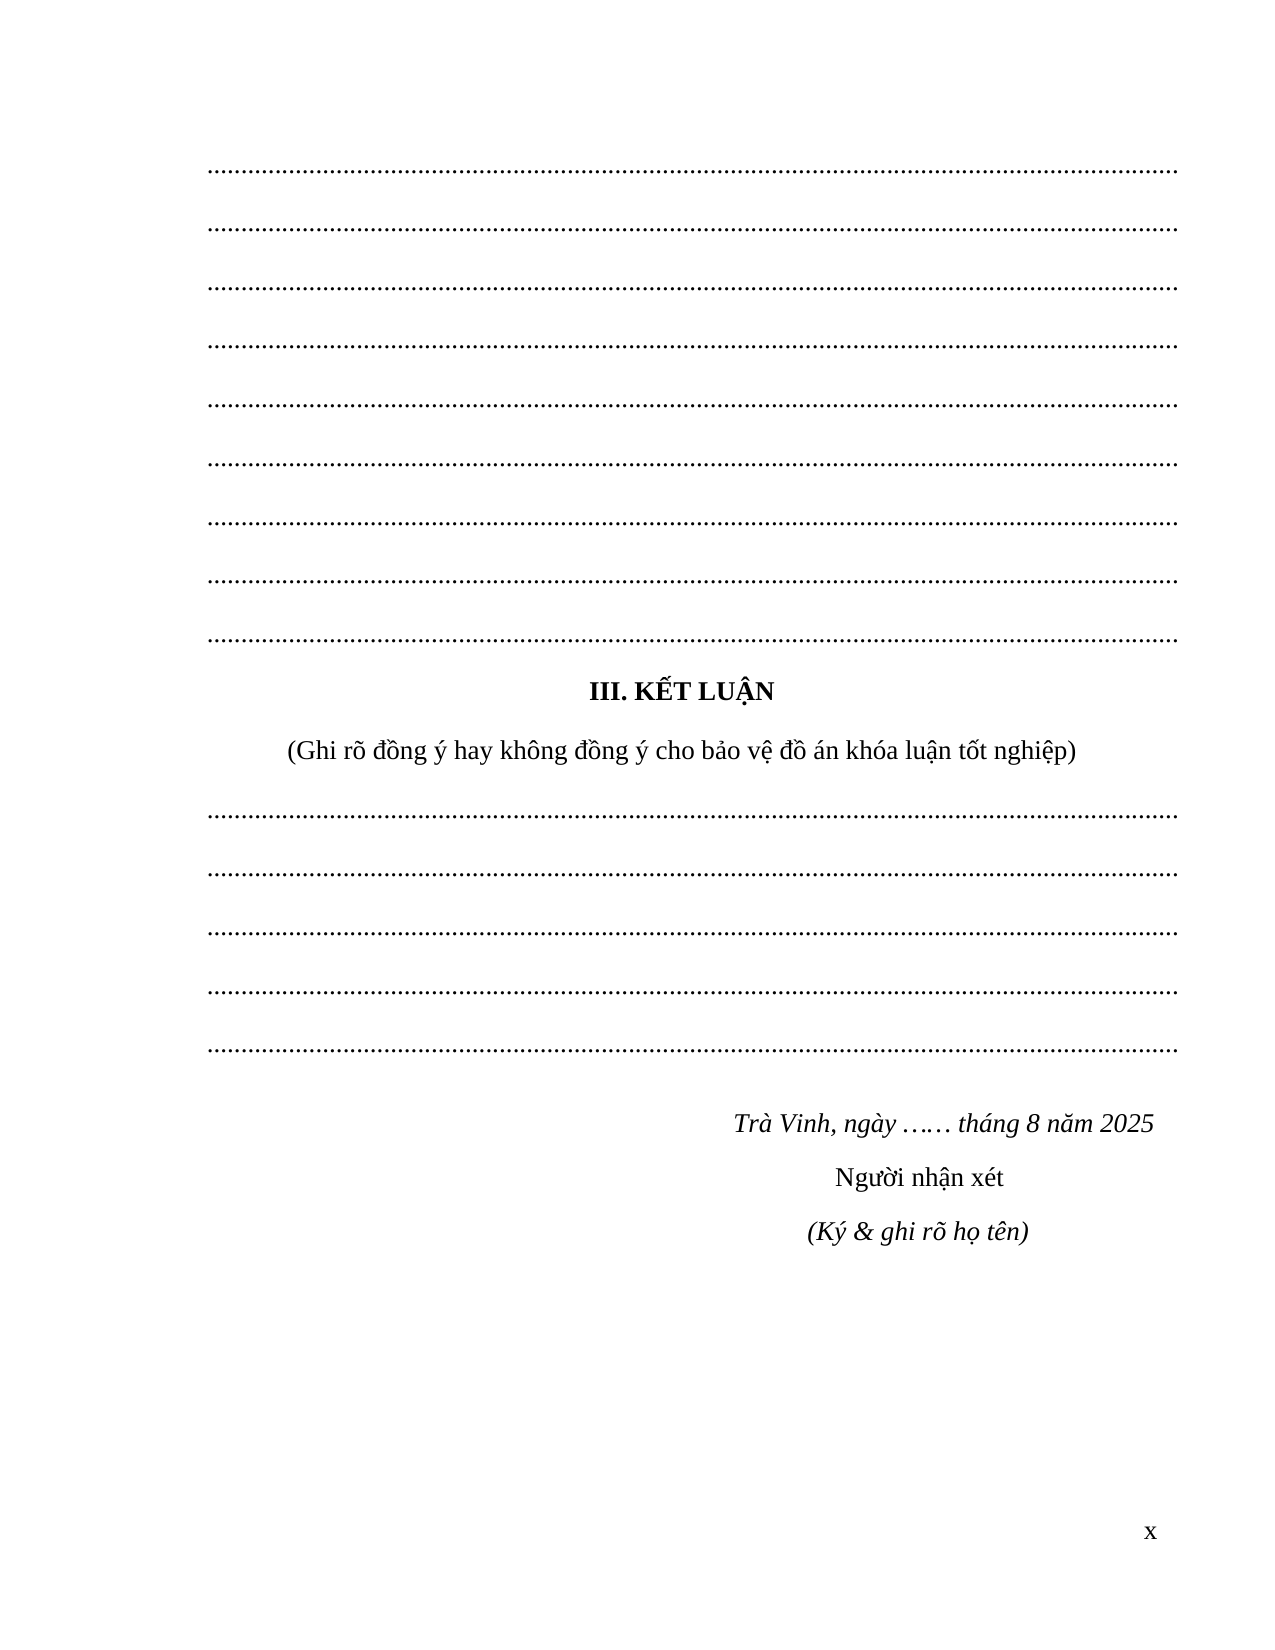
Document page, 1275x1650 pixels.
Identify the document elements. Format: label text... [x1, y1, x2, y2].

text (Ghi rõ đồng ý hay không đồng ý cho bảo vệ đồ án khóa luận tốt nghiệp) [207, 734, 1157, 765]
text (Ký & ghi rõ họ tên) [207, 1215, 1157, 1246]
text Người nhận xét [207, 1161, 1157, 1192]
text III. KẾT LUẬN [207, 676, 1157, 707]
text Trà Vinh, ngày …… tháng 8 năm 2025 [207, 1107, 1157, 1138]
